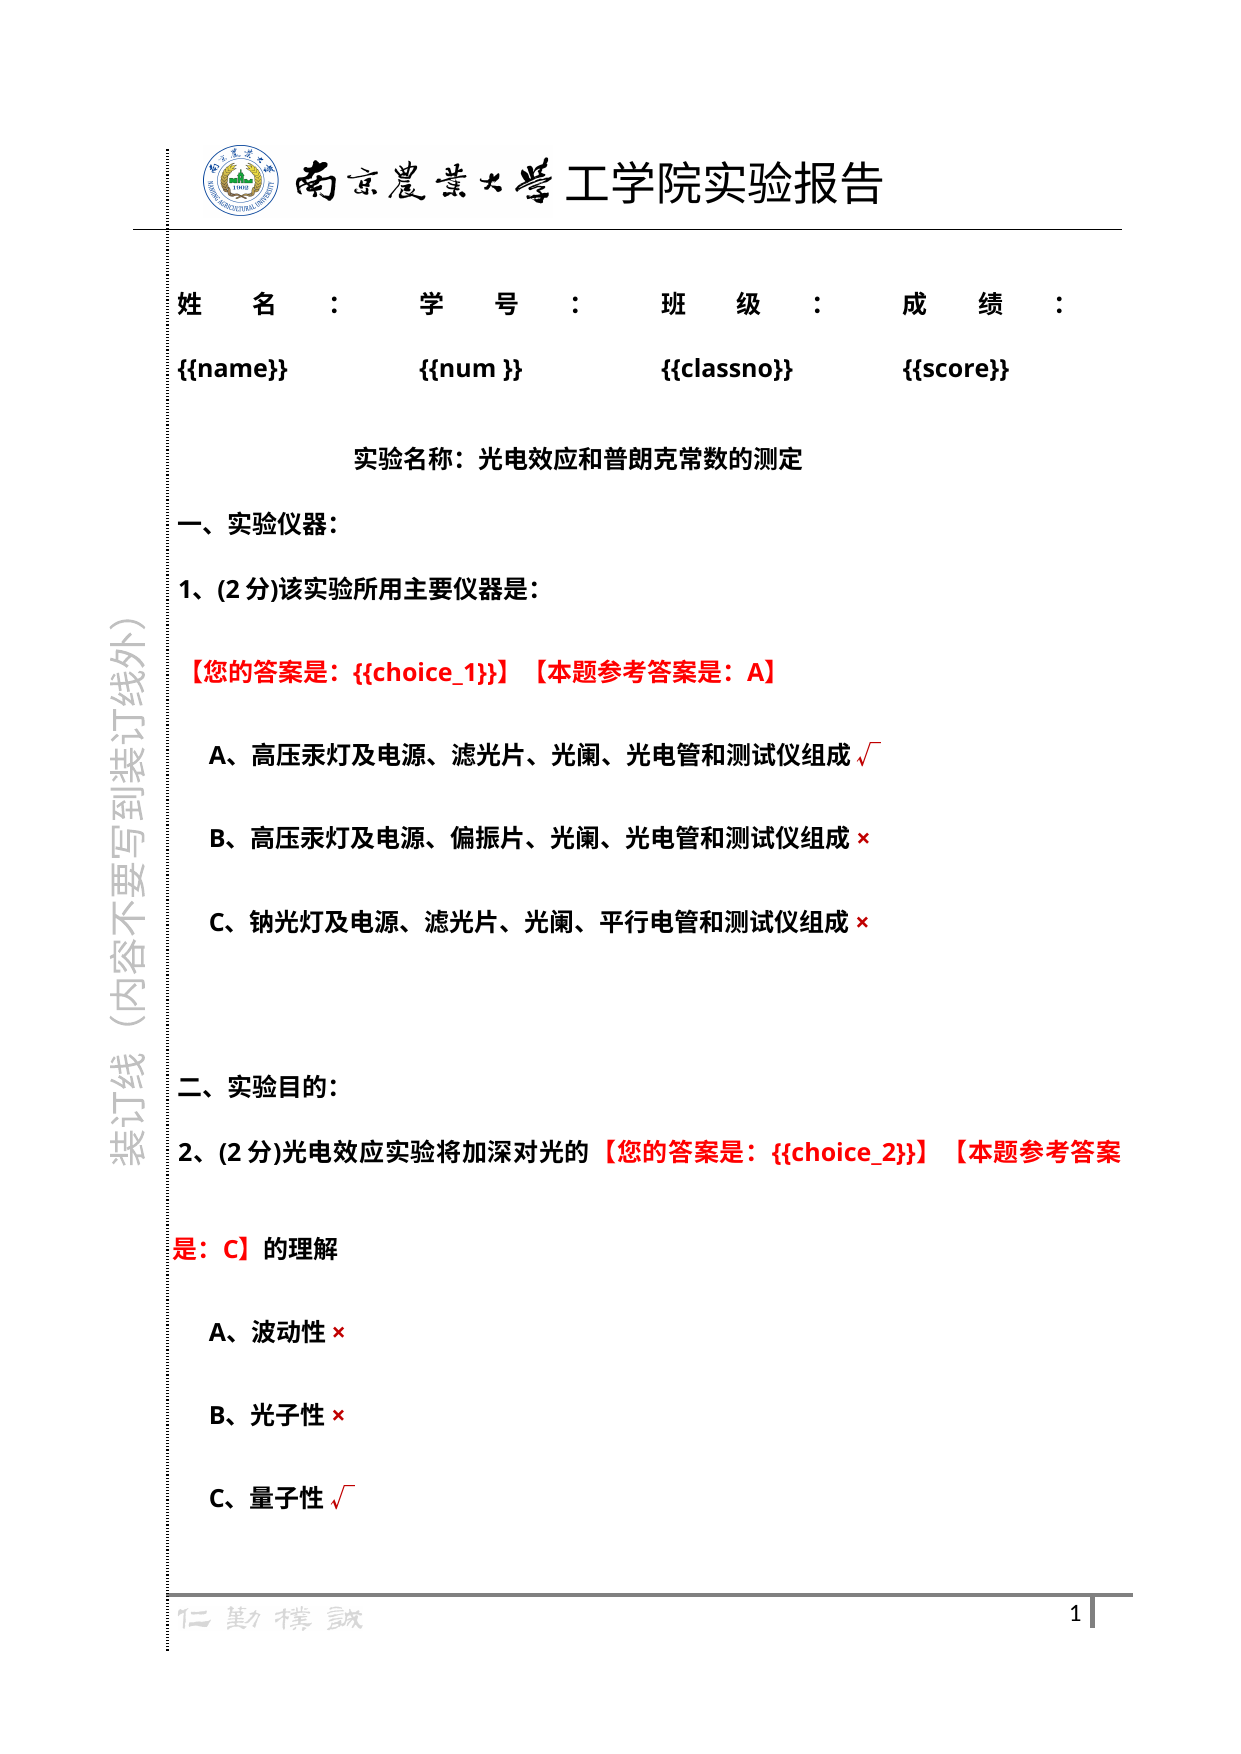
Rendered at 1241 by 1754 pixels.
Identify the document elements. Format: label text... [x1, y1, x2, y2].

table_header 成绩：{{score}} [891, 245, 1133, 400]
picture [203, 145, 554, 218]
text B、光子性 × [173, 1381, 1122, 1446]
text A、波动性 × [173, 1298, 1122, 1363]
text 【您的答案是：{{choice_1}}】【本题参考答案是：A】 [173, 638, 1122, 703]
text 1、(2分)该实验所用主要仪器是： [173, 555, 1122, 620]
table_cell 实验名称：光电效应和普朗克常数的测定 [166, 400, 1133, 490]
text C、量子性 √ [173, 1464, 1122, 1529]
text 2、(2分)光电效应实验将加深对光的【您的答案是：{{choice_2}}】【本题参考答案是：C】的理解 [173, 1118, 1122, 1280]
text B、高压汞灯及电源、偏振片、光阑、光电管和测试仪组成 × [173, 804, 1122, 869]
table_header 学号：{{num }} [408, 245, 650, 400]
text 一、实验仪器： [177, 490, 1122, 555]
table_header 班级：{{classno}} [650, 245, 891, 400]
table_header 姓名：{{name}} [166, 245, 408, 400]
text A、高压汞灯及电源、滤光片、光阑、光电管和测试仪组成 √ [173, 721, 1122, 786]
text 二、实验目的： [177, 1053, 1122, 1118]
text C、钠光灯及电源、滤光片、光阑、平行电管和测试仪组成 × [173, 888, 1122, 953]
